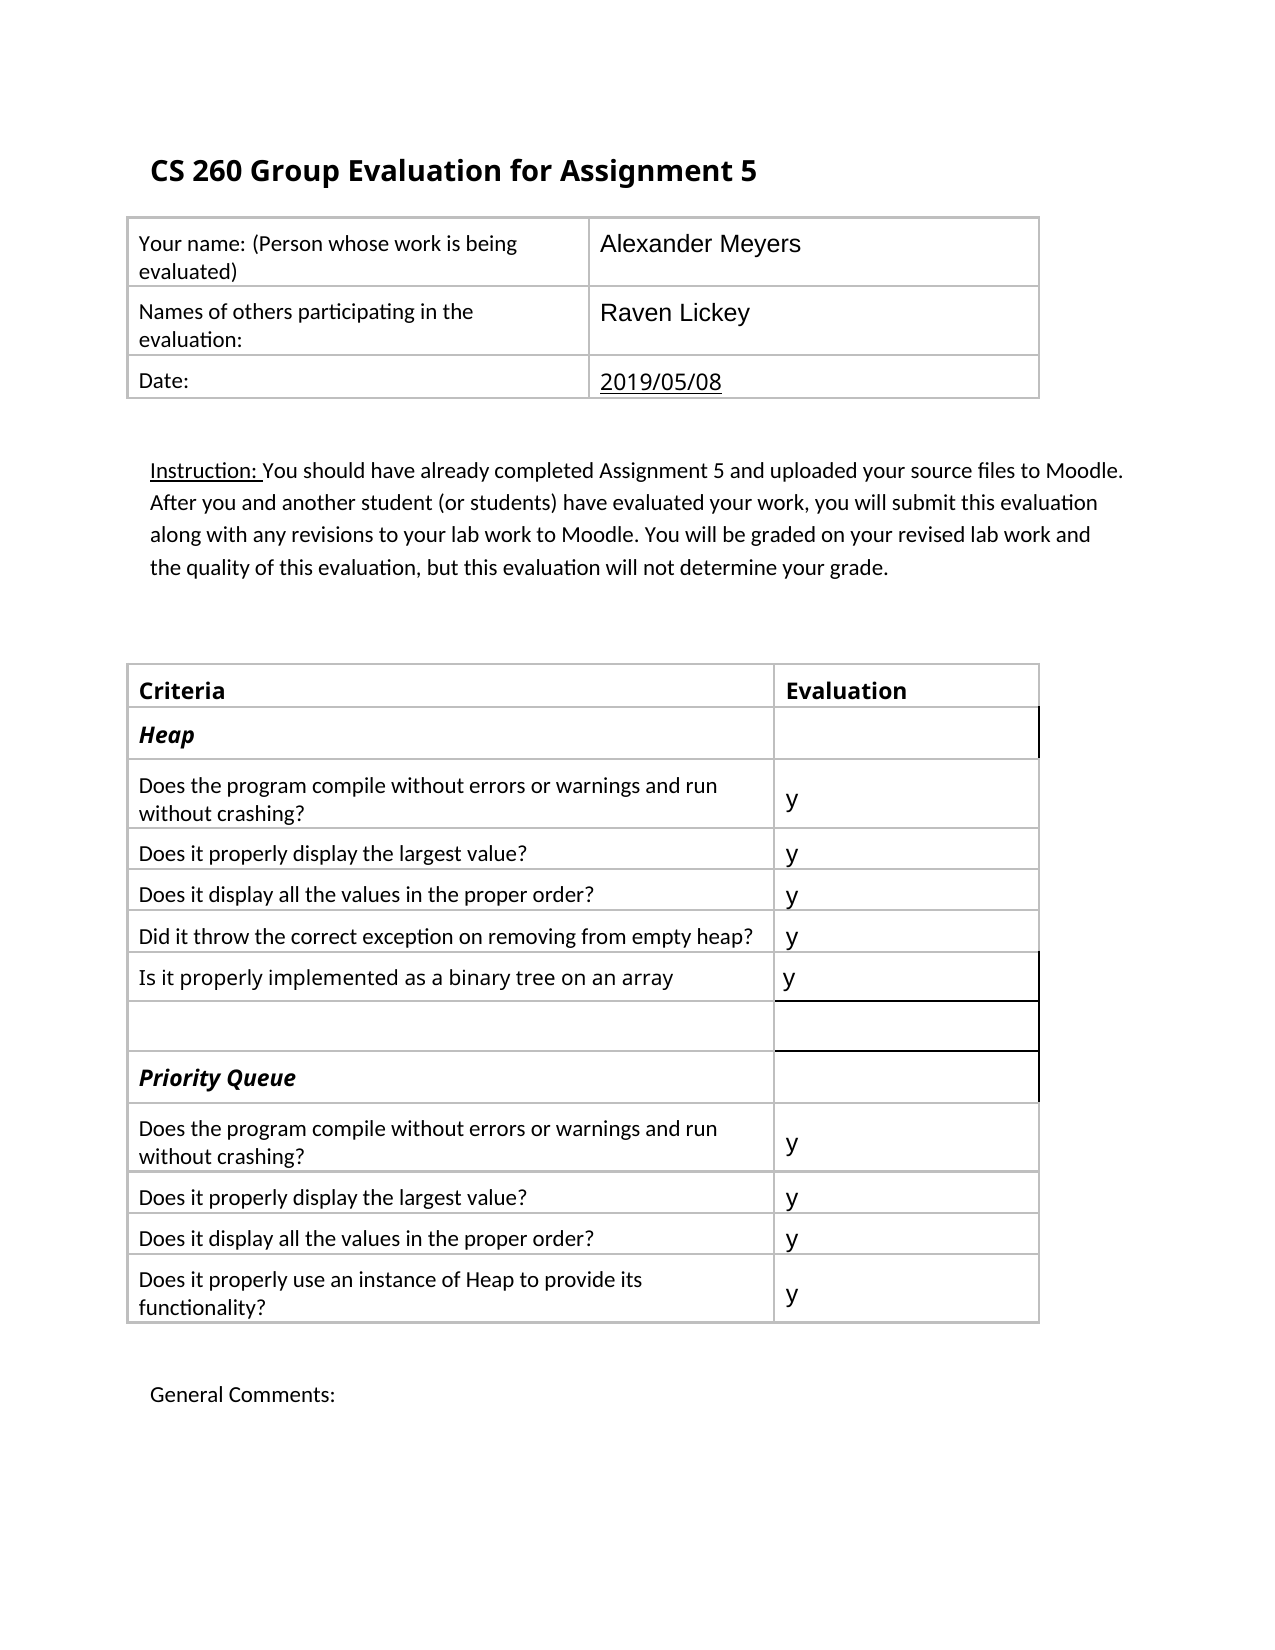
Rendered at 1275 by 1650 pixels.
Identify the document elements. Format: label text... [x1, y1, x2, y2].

text General Comments: [150, 1380, 1125, 1408]
text CS 260 Group Evaluation for Assignment 5 [150, 150, 1125, 190]
table_cell Does it display all the values in the proper order? [129, 1214, 773, 1253]
table_cell y [775, 1214, 1038, 1253]
table_cell Heap [129, 708, 773, 758]
table_cell y [775, 1173, 1038, 1212]
table_header Criteria [129, 665, 773, 706]
table_cell 2019/05/08 [590, 356, 1038, 397]
table_header Evaluation [775, 665, 1038, 706]
table_cell Does it properly display the largest value? [129, 1173, 773, 1212]
table_cell Does the program compile without errors or warnings and run without crashing? [129, 760, 773, 827]
table_cell Names of others participating in the evaluation: [129, 287, 588, 353]
table_cell Does it properly display the largest value? [129, 829, 773, 868]
table_cell Does it display all the values in the proper order? [129, 870, 773, 909]
table_cell y [775, 953, 1038, 1000]
table_cell [775, 708, 1038, 758]
table_cell y [775, 1255, 1038, 1321]
table_cell Does it properly use an instance of Heap to provide its functionality? [129, 1255, 773, 1321]
text Instruction: You should have already completed Assignment 5 and uploaded your source files to Moodle. After you and another student (or students) have evaluated your work, you will submit this evaluation along with any revisions to your lab work to Moodle. You will be graded on your revised lab work and the quality of this evaluation, but this evaluation will not determine your grade. [150, 456, 1125, 581]
table_cell Did it throw the correct exception on removing from empty heap? [129, 911, 773, 951]
table_cell Date: [129, 356, 588, 397]
table_cell [775, 1002, 1038, 1050]
table_cell y [775, 760, 1038, 827]
table_cell y [775, 911, 1038, 951]
table_cell y [775, 829, 1038, 868]
table_cell Priority Queue [129, 1052, 773, 1102]
table_cell y [775, 870, 1038, 909]
table_header Your name: (Person whose work is being evaluated) [129, 219, 588, 285]
table_cell [775, 1052, 1038, 1102]
table_header Alexander Meyers [590, 219, 1038, 285]
table_cell Does the program compile without errors or warnings and run without crashing? [129, 1104, 773, 1170]
table_cell Raven Lickey [590, 287, 1038, 353]
table_cell Is it properly implemented as a binary tree on an array [129, 953, 773, 1000]
table_cell [129, 1002, 773, 1050]
table_cell y [775, 1104, 1038, 1170]
